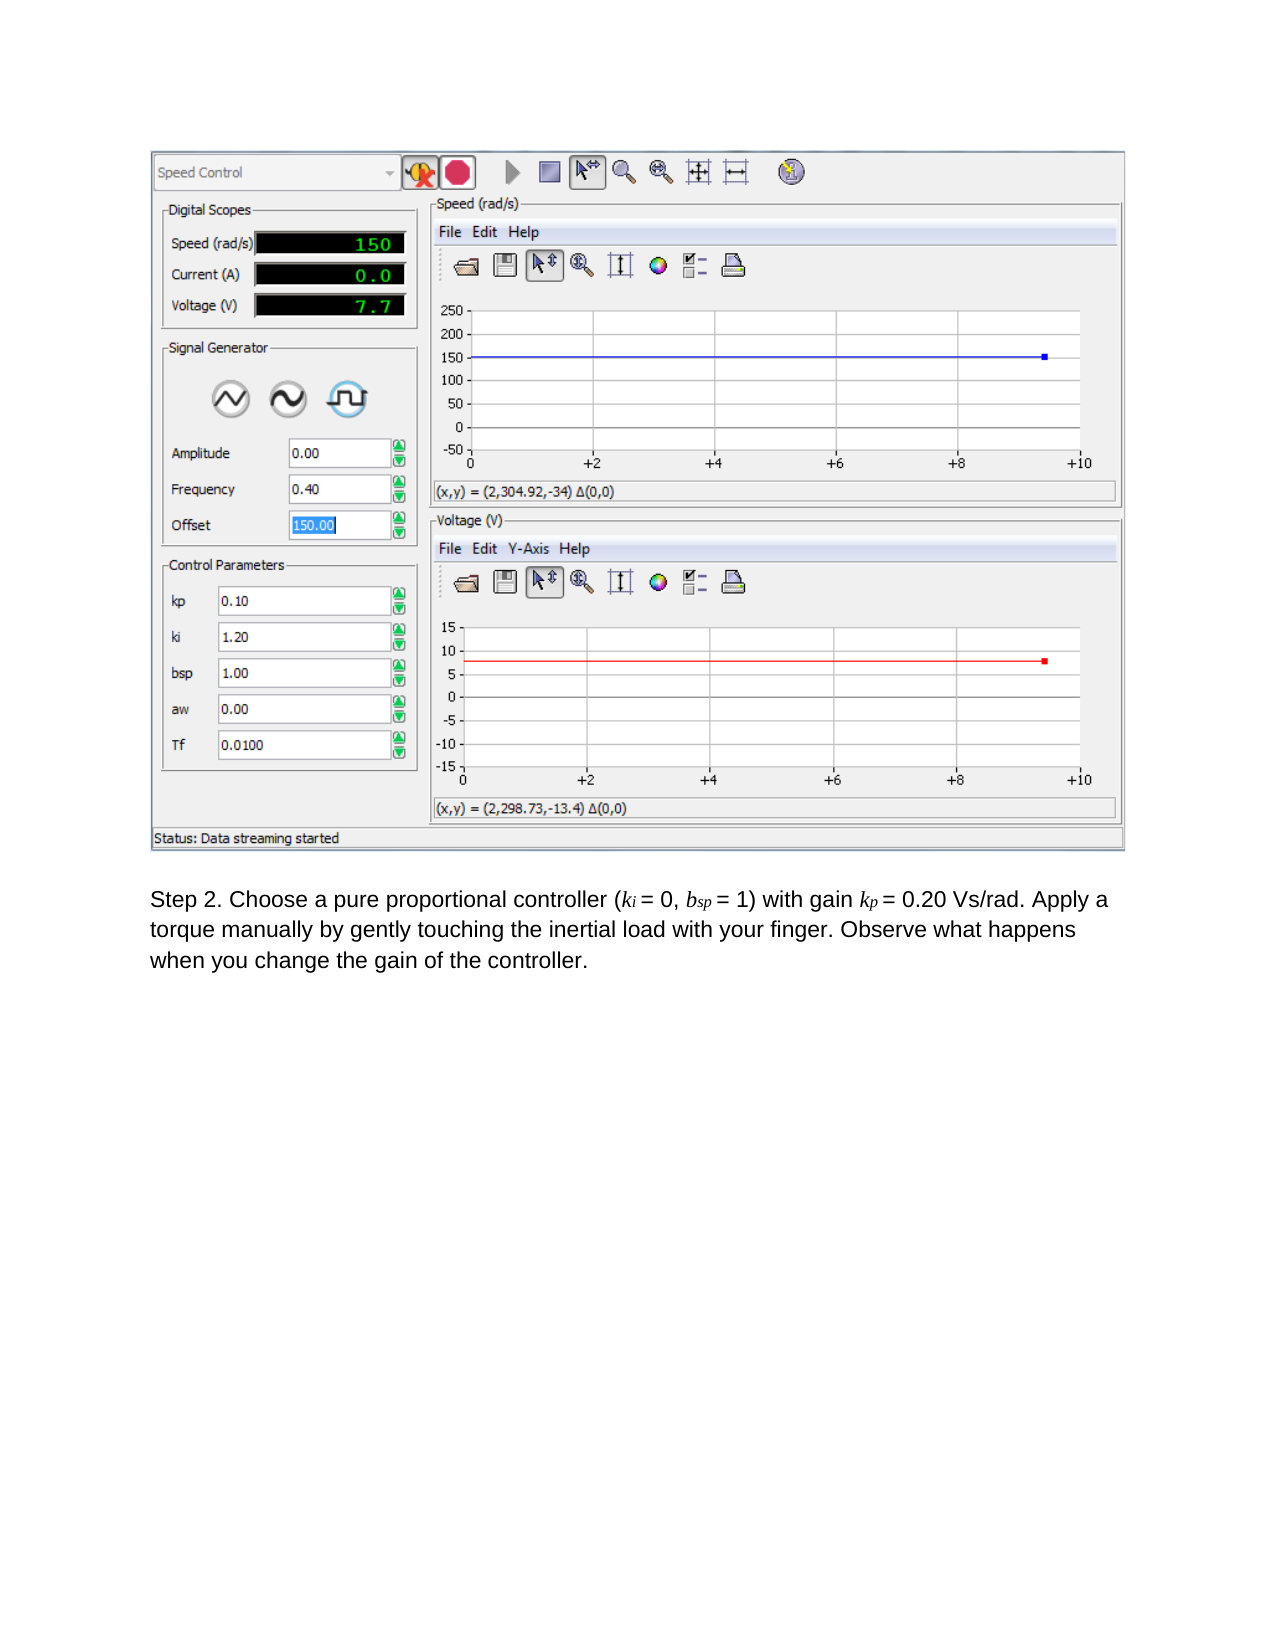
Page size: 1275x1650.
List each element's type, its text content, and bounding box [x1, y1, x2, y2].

picture [150, 150, 1125, 852]
text Step 2. Choose a pure proportional controller (ki = 0, bsp = 1) with gain kp = 0.20 Vs/rad. Apply a torque manually by gently touching the inertial load with your finger. Observe what happens when you change the gain of the controller. [150, 886, 1125, 973]
